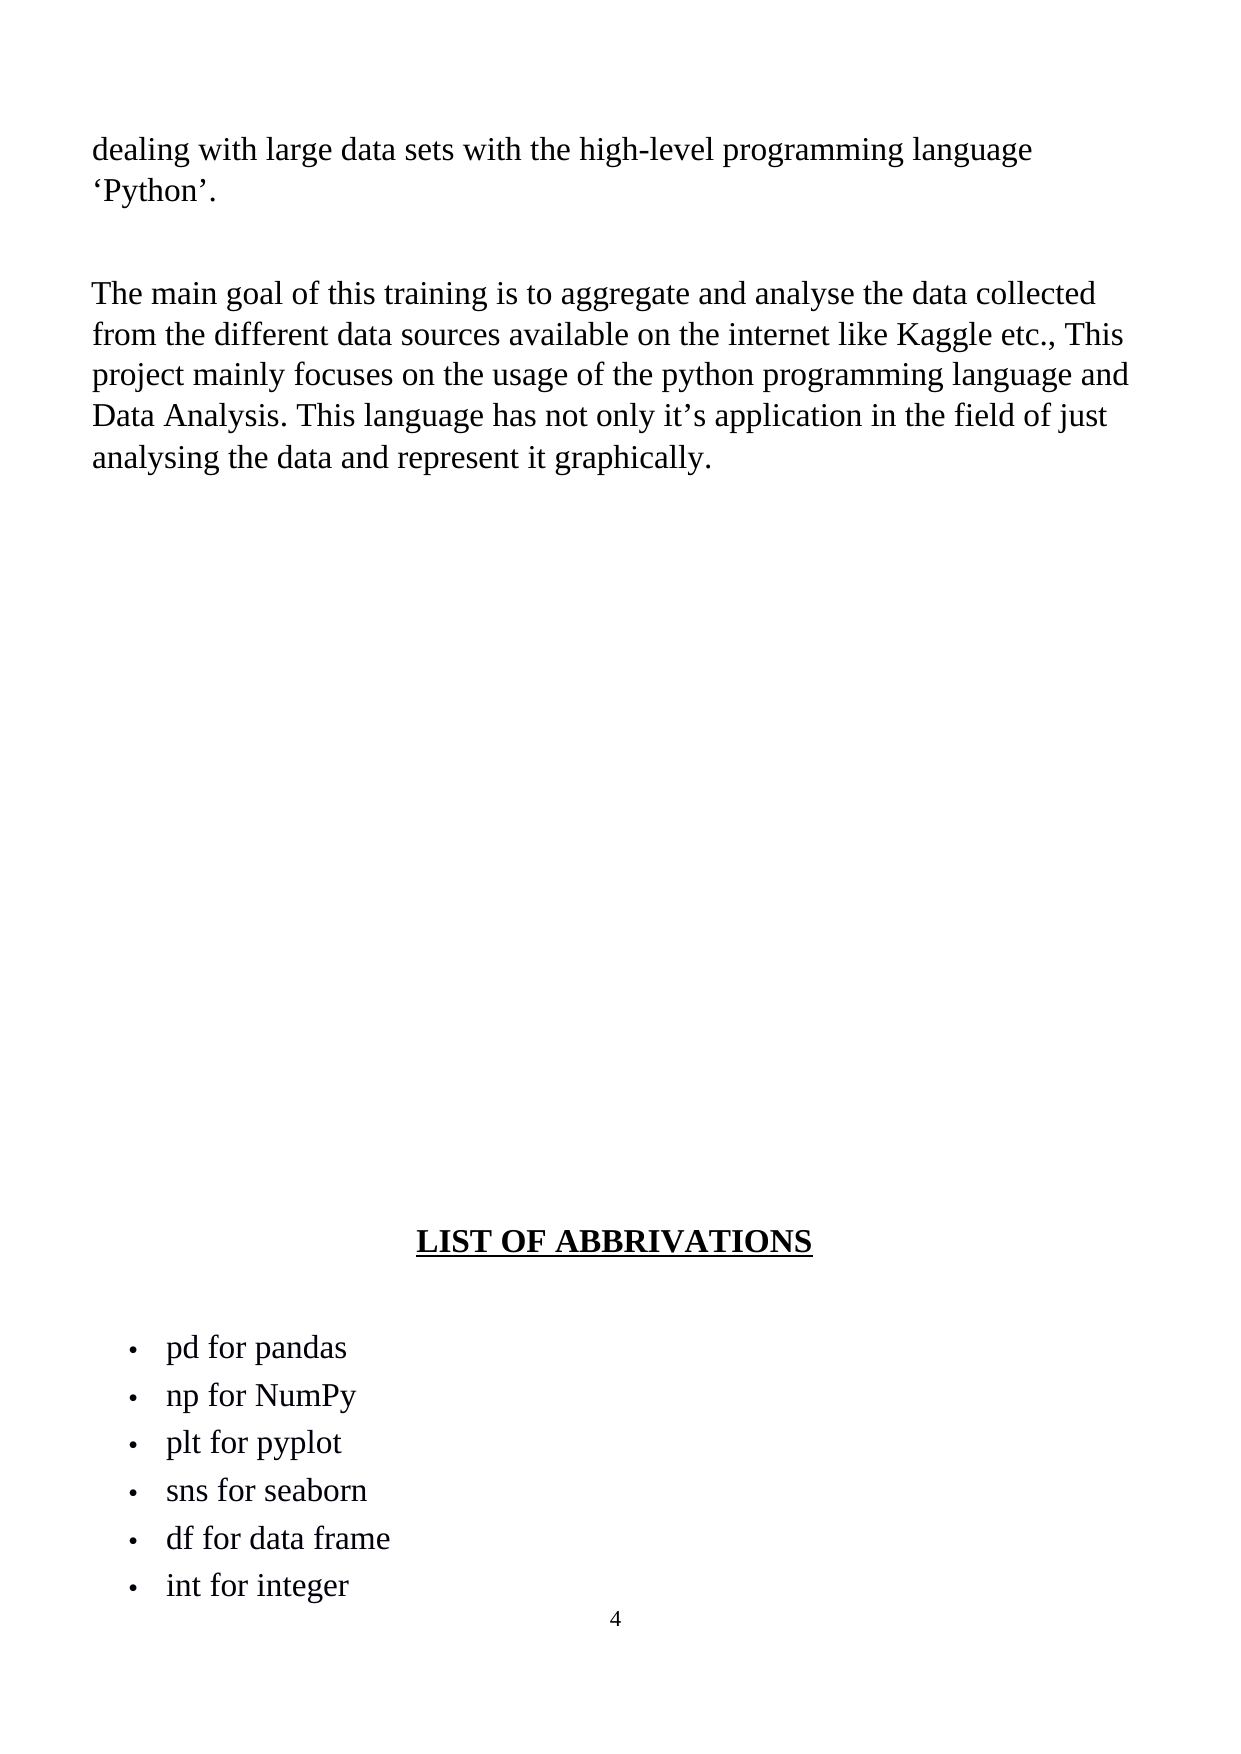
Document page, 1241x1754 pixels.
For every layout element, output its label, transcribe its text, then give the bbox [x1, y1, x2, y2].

text LIST OF ABBRIVATIONS [92, 1222, 812, 1260]
list int for integer [128, 1564, 1157, 1605]
list pd for pandas [128, 1326, 1157, 1367]
list plt for pyplot [128, 1421, 1157, 1462]
list df for data frame [128, 1517, 1157, 1557]
list np for NumPy [128, 1373, 1157, 1414]
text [91, 129, 1138, 208]
text The main goal of this training is to aggregate and analyse the data collected from the different data sources available on the internet like Kaggle etc., This project mainly focuses on the usage of the python programming language and Data Analysis. This language has not only it’s application in the field of just analysing the data and represent it graphically. [91, 273, 1138, 477]
list sns for seaborn [128, 1469, 1157, 1510]
